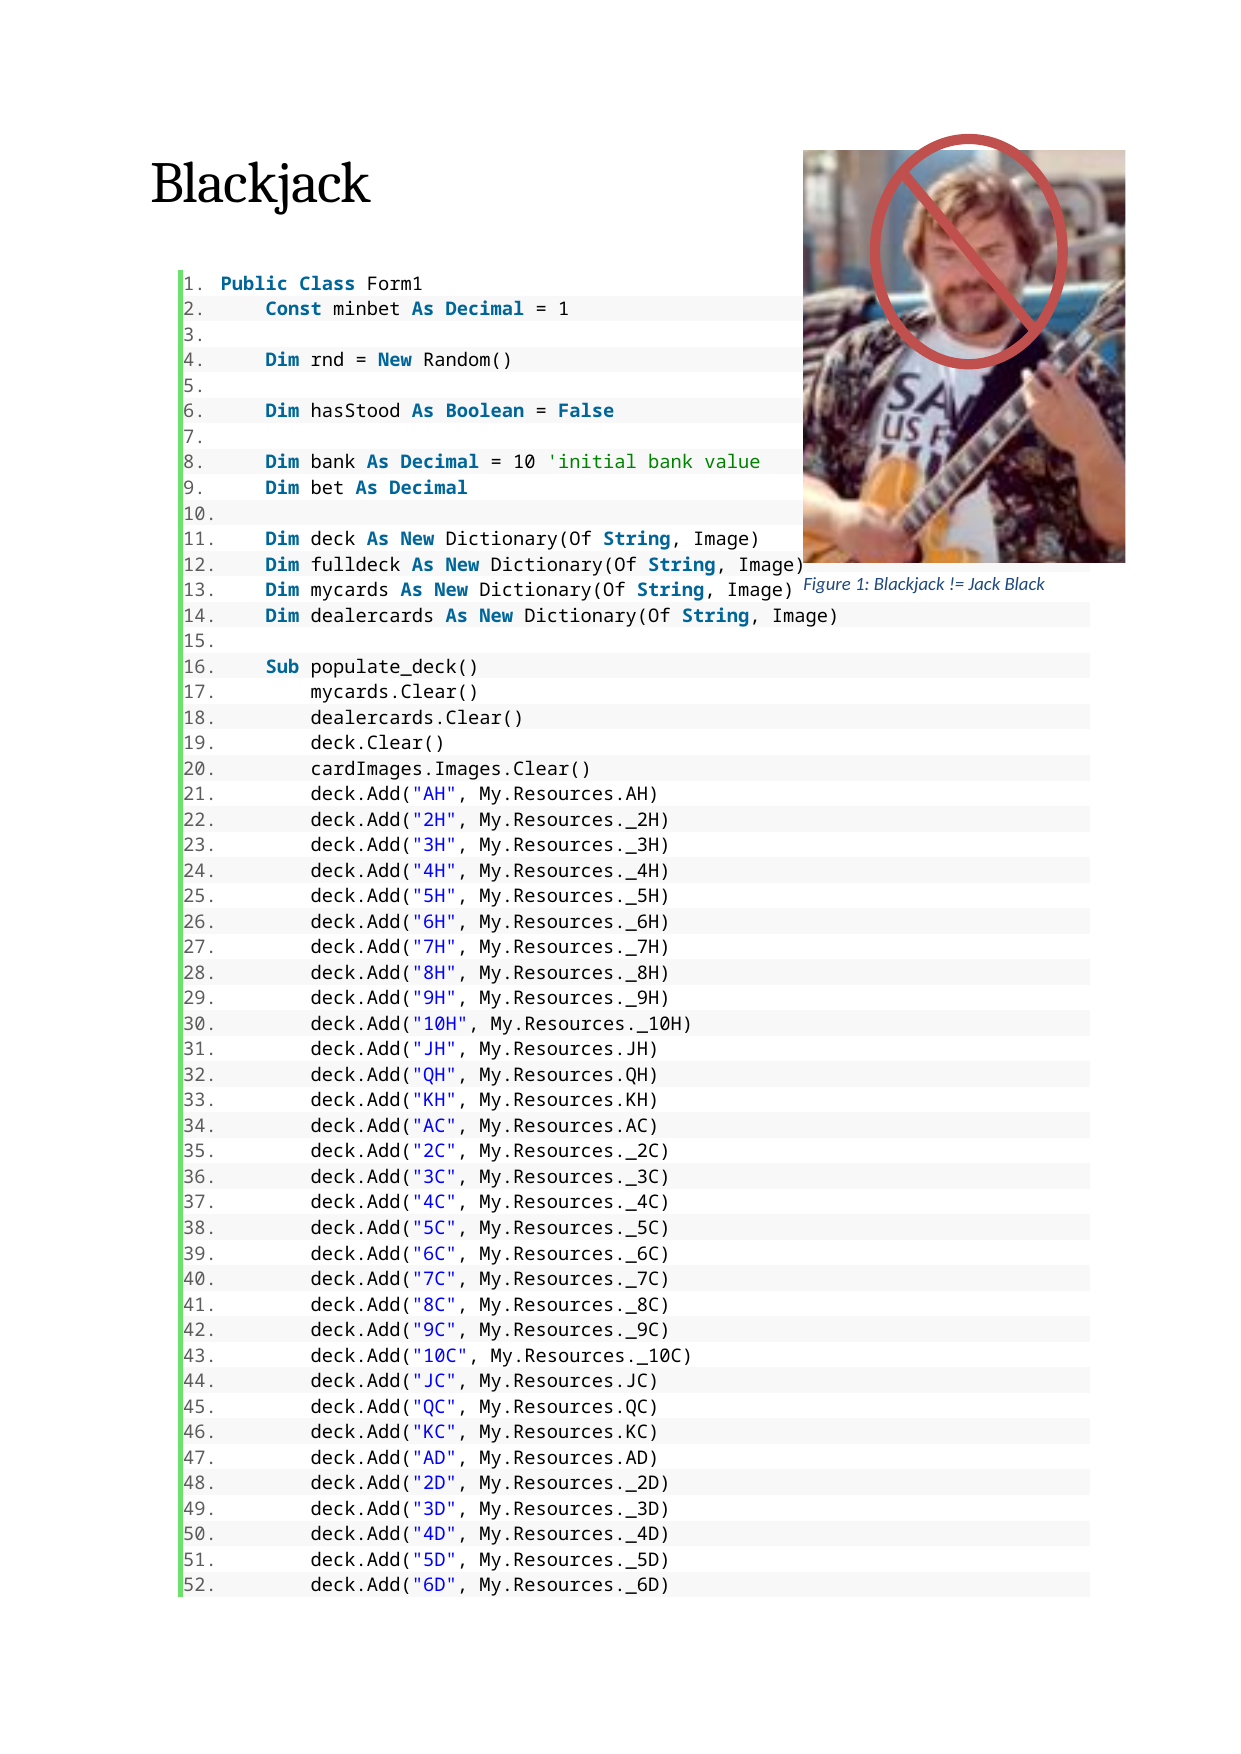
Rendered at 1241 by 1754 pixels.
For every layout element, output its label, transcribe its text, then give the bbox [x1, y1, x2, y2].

list Dim deck As New Dictionary(Of String, Image) [183, 525, 803, 551]
list Sub populate_deck() [183, 653, 1090, 678]
list Dim fulldeck As New Dictionary(Of String, Image) [183, 551, 1090, 576]
list deck.Add("9C", My.Resources._9C) [183, 1316, 1090, 1342]
list deck.Add("7C", My.Resources._7C) [183, 1265, 1090, 1291]
list deck.Add("4C", My.Resources._4C) [183, 1189, 1090, 1214]
picture [881, 182, 1027, 359]
list Dim hasStood As Boolean = False [183, 398, 803, 423]
list deck.Add("KH", My.Resources.KH) [183, 1087, 1090, 1112]
list deck.Add("5D", My.Resources._5D) [183, 1546, 1090, 1572]
list deck.Add("6H", My.Resources._6H) [183, 908, 1090, 934]
list deck.Add("KC", My.Resources.KC) [183, 1418, 1090, 1444]
list Dim bank As Decimal = 10 'initial bank value [183, 449, 803, 474]
list deck.Add("4D", My.Resources._4D) [183, 1521, 1090, 1546]
list deck.Add("3C", My.Resources._3C) [183, 1163, 1090, 1189]
list Const minbet As Decimal = 1 [183, 296, 803, 321]
list deck.Add("JH", My.Resources.JH) [183, 1036, 1090, 1061]
list Dim rnd = New Random() [183, 347, 803, 372]
list mycards.Clear() [183, 678, 1090, 704]
list deck.Add("QC", My.Resources.QC) [183, 1393, 1090, 1418]
list cardImages.Images.Clear() [183, 755, 1090, 781]
list deck.Add("4H", My.Resources._4H) [183, 857, 1090, 883]
list deck.Clear() [183, 729, 1090, 755]
list deck.Add("2D", My.Resources._2D) [183, 1469, 1090, 1495]
list deck.Add("5H", My.Resources._5H) [183, 883, 1090, 908]
list deck.Add("AC", My.Resources.AC) [183, 1112, 1090, 1138]
list Dim bet As Decimal [183, 474, 803, 500]
list deck.Add("5C", My.Resources._5C) [183, 1214, 1090, 1240]
list deck.Add("8C", My.Resources._8C) [183, 1291, 1090, 1316]
list deck.Add("8H", My.Resources._8H) [183, 959, 1090, 985]
list deck.Add("9H", My.Resources._9H) [183, 985, 1090, 1010]
list deck.Add("2C", My.Resources._2C) [183, 1138, 1090, 1163]
picture [910, 150, 1057, 321]
picture [803, 150, 1126, 563]
list deck.Add("JC", My.Resources.JC) [183, 1367, 1090, 1393]
list Public Class Form1 [183, 270, 803, 296]
list deck.Add("AH", My.Resources.AH) [183, 781, 1090, 806]
list deck.Add("QH", My.Resources.QH) [183, 1061, 1090, 1087]
list dealercards.Clear() [183, 704, 1090, 729]
title Blackjack [150, 150, 803, 217]
list deck.Add("AD", My.Resources.AD) [183, 1444, 1090, 1469]
list Dim mycards As New Dictionary(Of String, Image) [183, 576, 1090, 602]
list deck.Add("10H", My.Resources._10H) [183, 1010, 1090, 1036]
list deck.Add("7H", My.Resources._7H) [183, 934, 1090, 959]
list deck.Add("6C", My.Resources._6C) [183, 1240, 1090, 1265]
list deck.Add("3D", My.Resources._3D) [183, 1495, 1090, 1521]
list deck.Add("10C", My.Resources._10C) [183, 1342, 1090, 1367]
list deck.Add("3H", My.Resources._3H) [183, 832, 1090, 857]
list Dim dealercards As New Dictionary(Of String, Image) [183, 602, 1090, 627]
list deck.Add("6D", My.Resources._6D) [183, 1572, 1090, 1597]
list deck.Add("2H", My.Resources._2H) [183, 806, 1090, 832]
